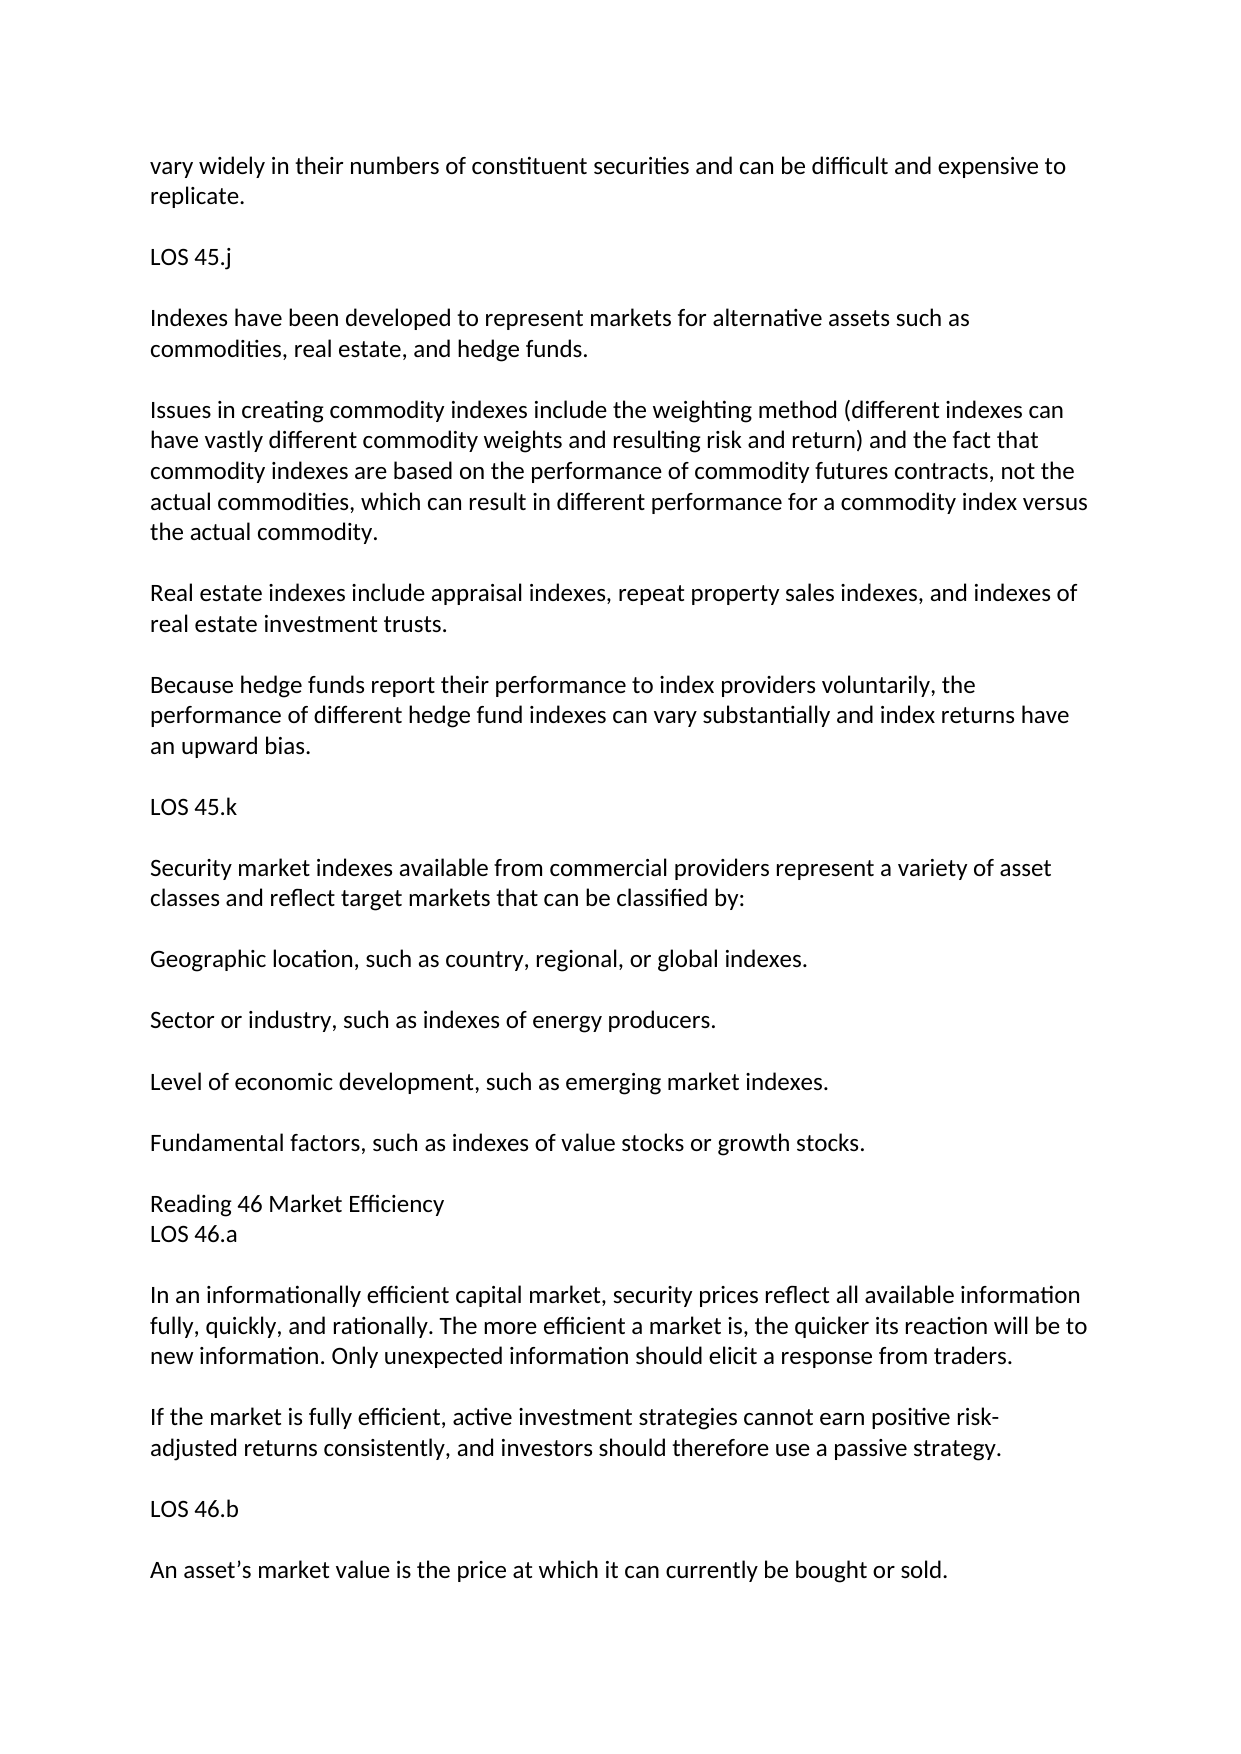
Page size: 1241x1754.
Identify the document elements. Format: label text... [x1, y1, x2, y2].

text Geographic location, such as country, regional, or global indexes. [150, 943, 1090, 974]
text Security market indexes available from commercial providers represent a variety of asset classes and reflect target markets that can be classified by: [150, 852, 1090, 913]
text Indexes have been developed to represent markets for alternative assets such as commodities, real estate, and hedge funds. [150, 303, 1090, 364]
text Real estate indexes include appraisal indexes, repeat property sales indexes, and indexes of real estate investment trusts. [150, 577, 1090, 638]
text LOS 45.j [150, 242, 1090, 272]
text LOS 46.b [150, 1493, 1090, 1523]
text Issues in creating commodity indexes include the weighting method (different indexes can have vastly different commodity weights and resulting risk and return) and the fact that commodity indexes are based on the performance of commodity futures contracts, not the actual commodities, which can result in different performance for a commodity index versus the actual commodity. [150, 394, 1090, 547]
text An asset’s market value is the price at which it can currently be bought or sold. [150, 1554, 1090, 1584]
text LOS 46.a [150, 1218, 1090, 1249]
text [150, 150, 1090, 211]
text LOS 45.k [150, 791, 1090, 821]
text Because hedge funds report their performance to index providers voluntarily, the performance of different hedge fund indexes can vary substantially and index returns have an upward bias. [150, 669, 1090, 760]
text Sector or industry, such as indexes of energy producers. [150, 1004, 1090, 1035]
text In an informationally efficient capital market, security prices reflect all available information fully, quickly, and rationally. The more efficient a market is, the quicker its reaction will be to new information. Only unexpected information should elicit a response from traders. [150, 1279, 1090, 1371]
text Level of economic development, such as emerging market indexes. [150, 1066, 1090, 1096]
text Fundamental factors, such as indexes of value stocks or growth stocks. [150, 1127, 1090, 1157]
text If the market is fully efficient, active investment strategies cannot earn positive risk- adjusted returns consistently, and investors should therefore use a passive strategy. [150, 1401, 1090, 1462]
text Reading 46 Market Efficiency [150, 1188, 1090, 1218]
